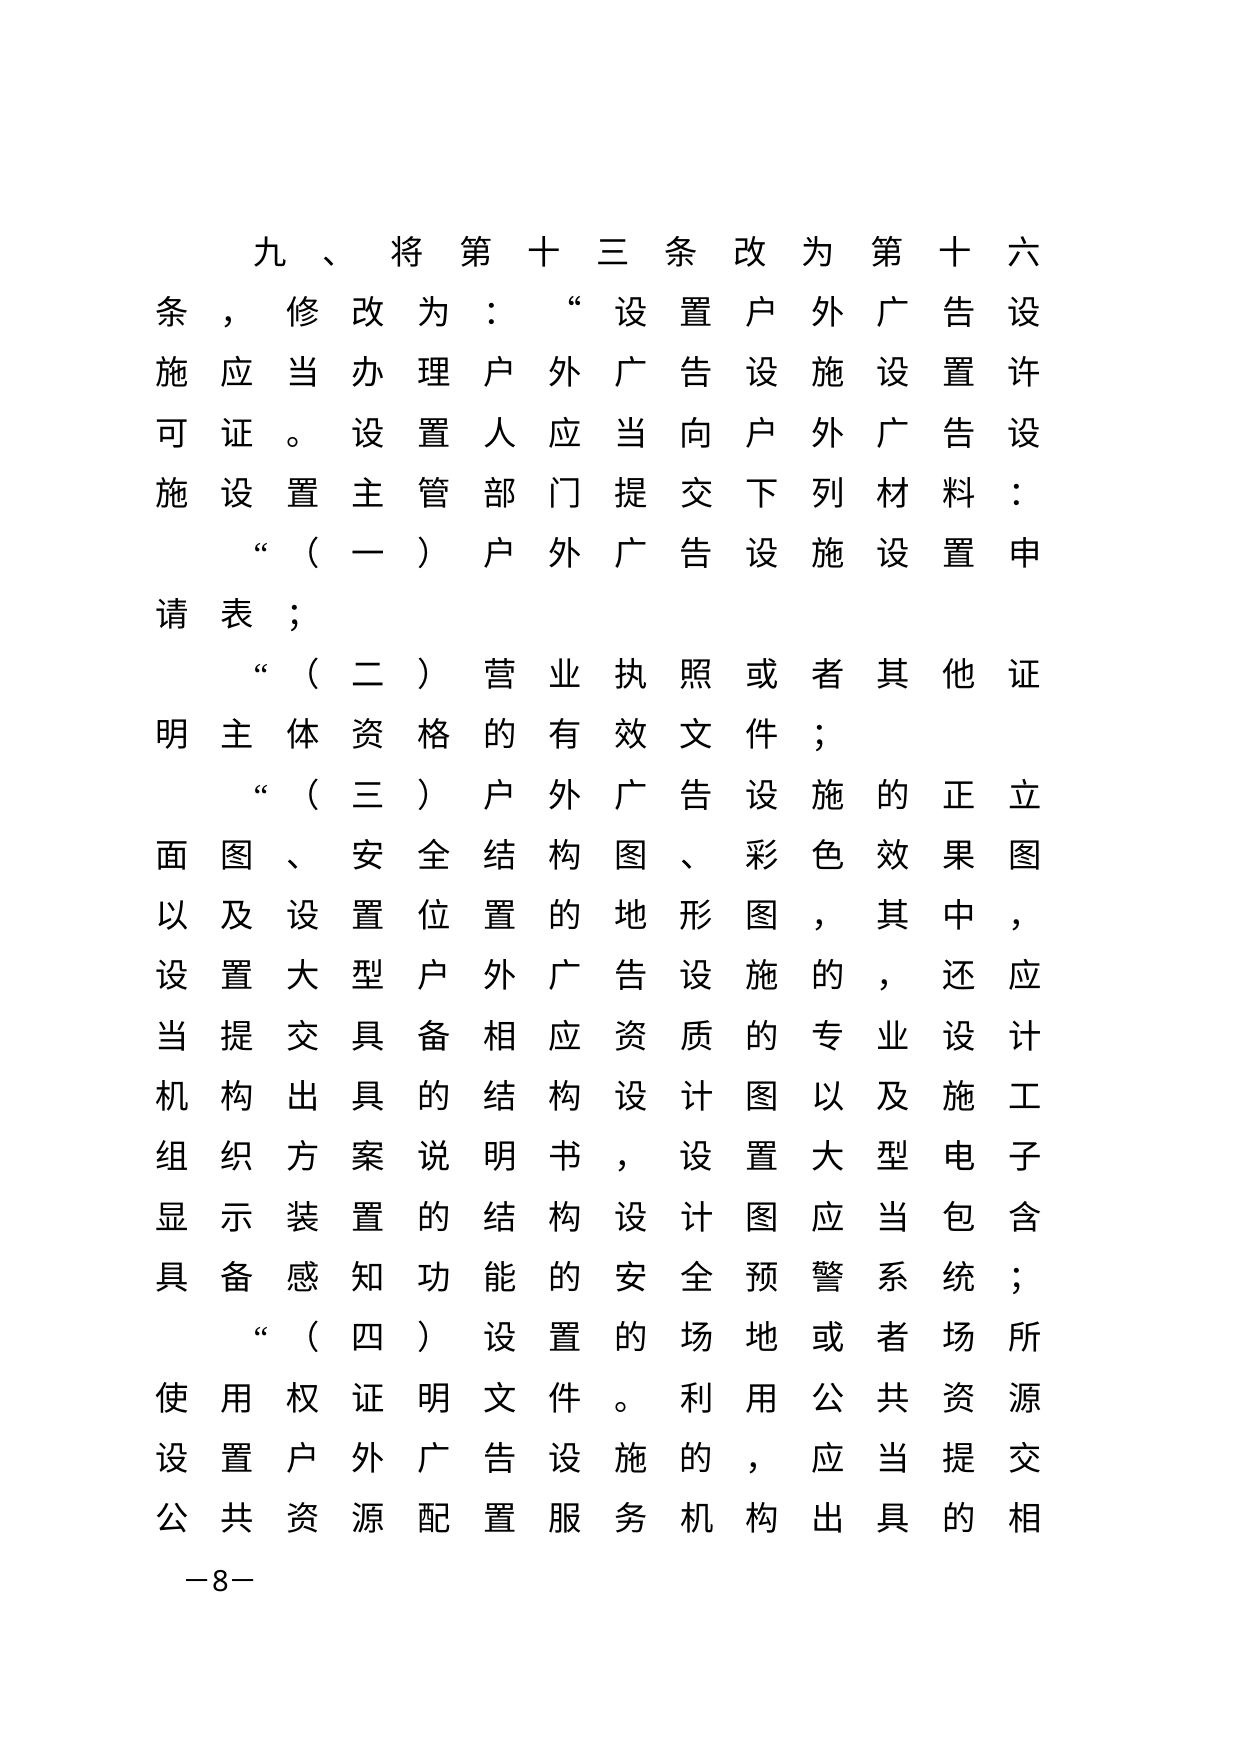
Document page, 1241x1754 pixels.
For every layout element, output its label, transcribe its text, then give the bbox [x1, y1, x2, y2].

list “（三）户外广告设施的正立面图、安全结构图、彩色效果图以及设置位置的地形图，其中，设置大型户外广告设施的，还应当提交具备相应资质的专业设计机构出具的结构设计图以及施工组织方案说明书，设置大型电子显示装置的结构设计图应当包含具备感知功能的安全预警系统； [155, 762, 1073, 1305]
list “（二）营业执照或者其他证明主体资格的有效文件； [155, 642, 1073, 762]
list 九、将第十三条改为第十六条，修改为：“设置户外广告设施应当办理户外广告设施设置许可证。设置人应当向户外广告设施设置主管部门提交下列材料： [155, 219, 1073, 521]
list “（一）户外广告设施设置申请表； [155, 521, 1073, 642]
list “（四）设置的场地或者场所使用权证明文件。利用公共资源设置户外广告设施的，应当提交公共资源配置服务机构出具的相关证明；利用非公共资源设置户外广告设施的，应当提交相关权利人出具的相关证明。 [155, 1305, 1073, 1546]
